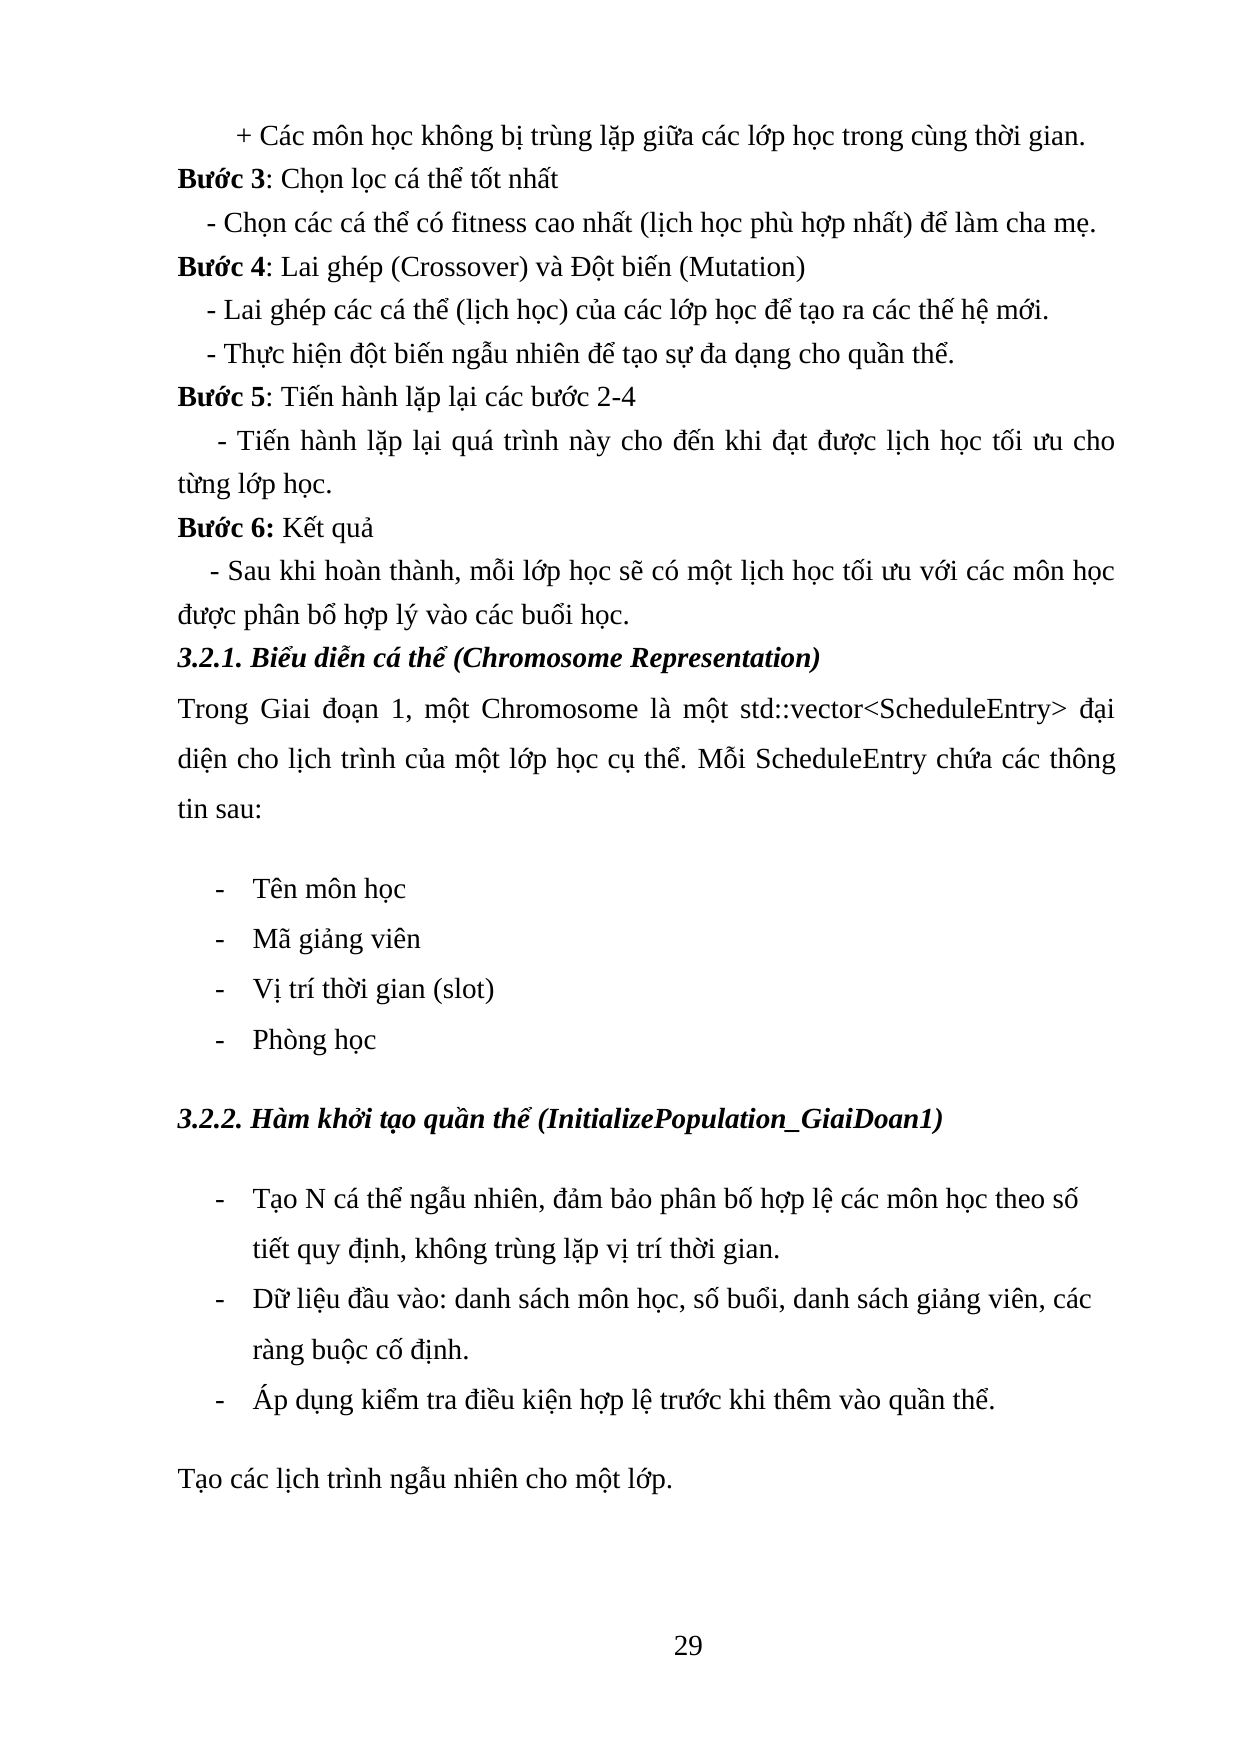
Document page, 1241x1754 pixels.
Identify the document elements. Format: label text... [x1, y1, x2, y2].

text Bước 6: Kết quả [177, 510, 1116, 543]
text Trong Giai đoạn 1, một Chromosome là một std::vector<ScheduleEntry> đại diện cho lịch trình của một lớp học cụ thể. Mỗi ScheduleEntry chứa các thông tin sau: [177, 691, 1116, 825]
list Áp dụng kiểm tra điều kiện hợp lệ trước khi thêm vào quần thể. [215, 1382, 1122, 1416]
list Dữ liệu đầu vào: danh sách môn học, số buổi, danh sách giảng viên, các ràng buộc cố định. [215, 1282, 1122, 1365]
list Mã giảng viên [215, 921, 1122, 955]
text - Thực hiện đột biến ngẫu nhiên để tạo sự đa dạng cho quần thể. [177, 336, 1116, 369]
text + Các môn học không bị trùng lặp giữa các lớp học trong cùng thời gian. [177, 118, 1116, 152]
subtitle 3.2.2. Hàm khởi tạo quần thể (InitializePopulation_GiaiDoan1) [177, 1101, 1116, 1135]
text Bước 5: Tiến hành lặp lại các bước 2-4 [177, 379, 1116, 413]
text - Sau khi hoàn thành, mỗi lớp học sẽ có một lịch học tối ưu với các môn học được phân bổ hợp lý vào các buổi học. [177, 553, 1116, 631]
text - Tiến hành lặp lại quá trình này cho đến khi đạt được lịch học tối ưu cho từng lớp học. [177, 423, 1116, 500]
text Bước 4: Lai ghép (Crossover) và Đột biến (Mutation) [177, 249, 1116, 282]
text - Chọn các cá thể có fitness cao nhất (lịch học phù hợp nhất) để làm cha mẹ. [177, 205, 1116, 239]
list Vị trí thời gian (slot) [215, 972, 1122, 1005]
list Phòng học [215, 1022, 1122, 1056]
list Tạo N cá thể ngẫu nhiên, đảm bảo phân bố hợp lệ các môn học theo số tiết quy định, không trùng lặp vị trí thời gian. [215, 1181, 1122, 1265]
subtitle 3.2.1. Biểu diễn cá thể (Chromosome Representation) [177, 641, 1116, 674]
text Tạo các lịch trình ngẫu nhiên cho một lớp. [177, 1462, 1116, 1495]
text - Lai ghép các cá thể (lịch học) của các lớp học để tạo ra các thế hệ mới. [177, 292, 1116, 326]
list Tên môn học [215, 871, 1122, 904]
text Bước 3: Chọn lọc cá thể tốt nhất [177, 162, 1116, 195]
